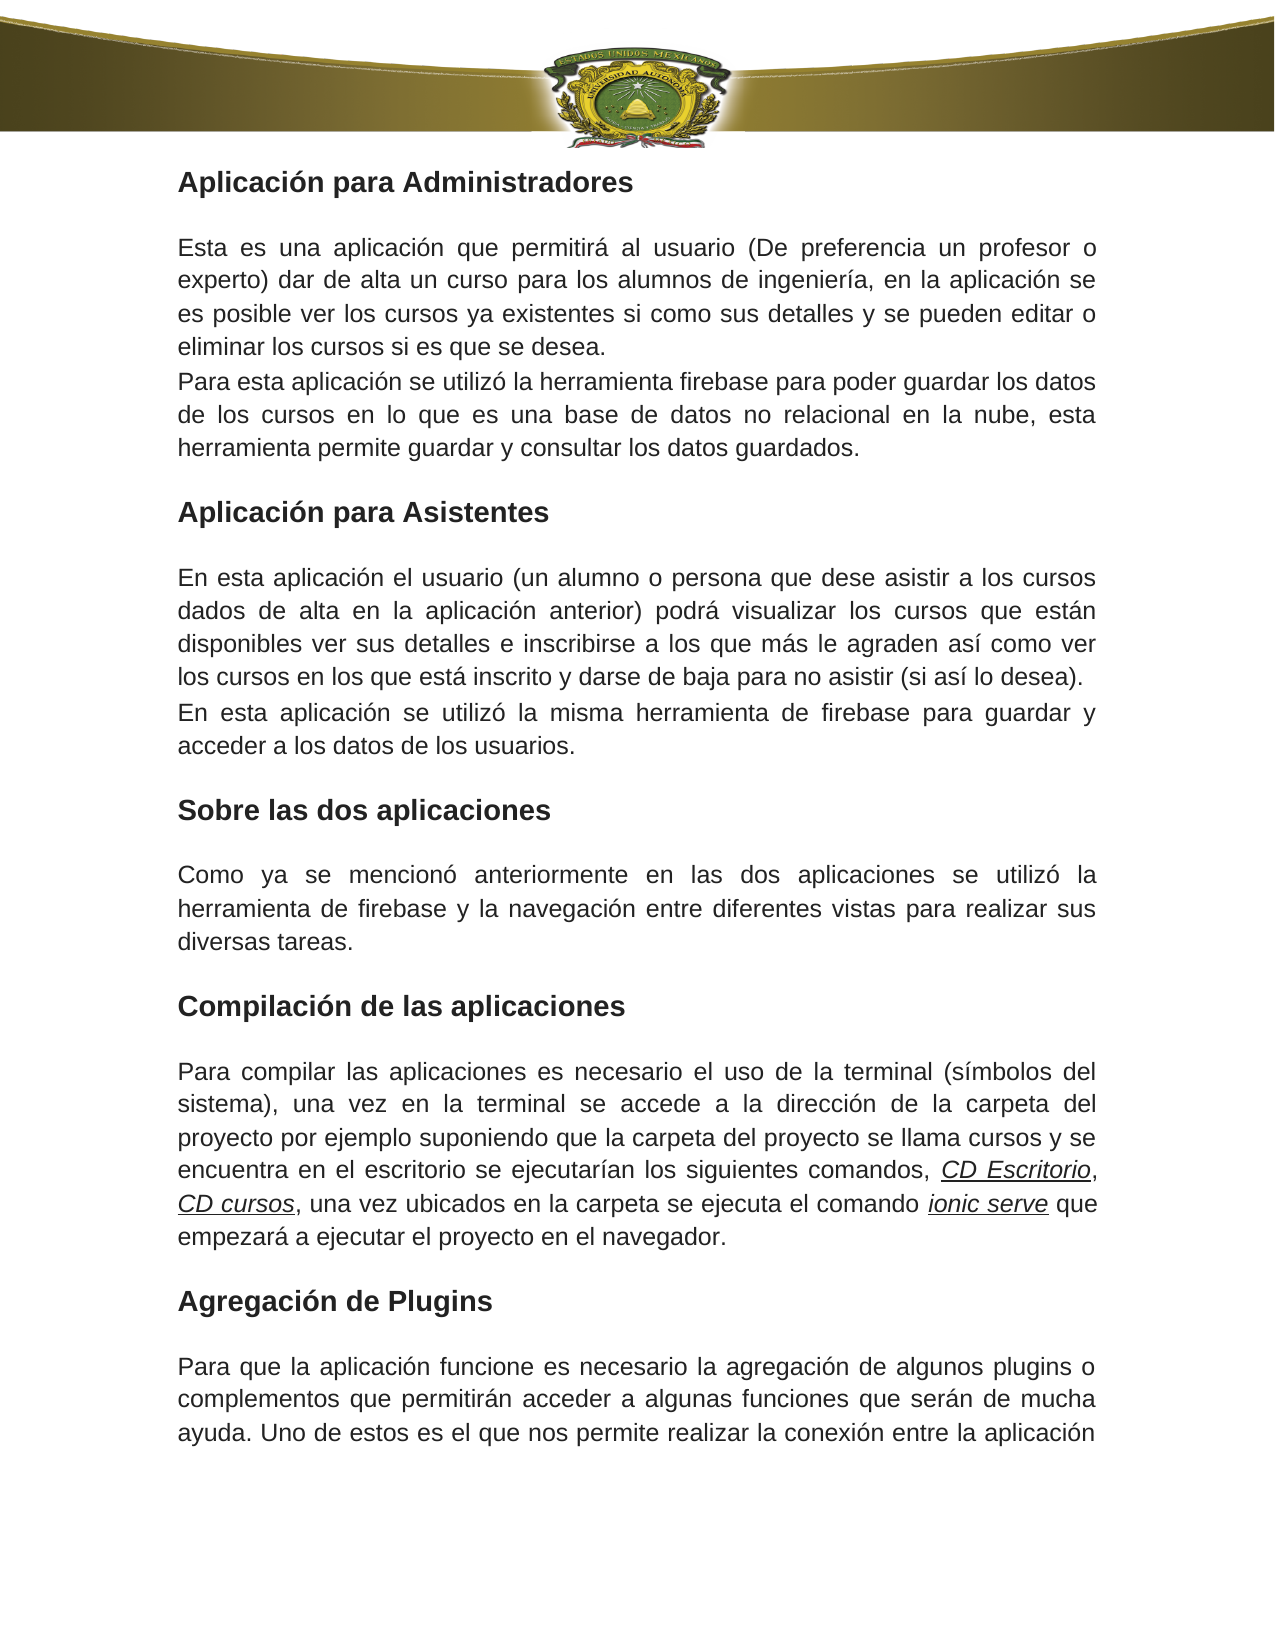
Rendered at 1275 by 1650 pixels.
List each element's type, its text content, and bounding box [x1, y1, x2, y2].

text Sobre las dos aplicaciones [177, 793, 1098, 826]
text Como ya se mencionó anteriormente en las dos aplicaciones se utilizó la herramienta de firebase y la navegación entre diferentes vistas para realizar sus diversas tareas. [177, 861, 1098, 955]
text Agregación de Plugins [177, 1284, 1098, 1317]
text Para esta aplicación se utilizó la herramienta firebase para poder guardar los datos de los cursos en lo que es una base de datos no relacional en la nube, esta herramienta permite guardar y consultar los datos guardados. [177, 367, 1098, 462]
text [177, 1351, 1098, 1446]
text En esta aplicación el usuario (un alumno o persona que dese asistir a los cursos dados de alta en la aplicación anterior) podrá visualizar los cursos que están disponibles ver sus detalles e inscribirse a los que más le agraden así como ver los cursos en los que está inscrito y darse de baja para no asistir (si así lo desea). [177, 563, 1098, 691]
text Para compilar las aplicaciones es necesario el uso de la terminal (símbolos del sistema), una vez en la terminal se accede a la dirección de la carpeta del proyecto por ejemplo suponiendo que la carpeta del proyecto se llama cursos y se encuentra en el escritorio se ejecutarían los siguientes comandos, CD Escritorio, CD cursos, una vez ubicados en la carpeta se ejecuta el comando ionic serve que empezará a ejecutar el proyecto en el navegador. [177, 1056, 1098, 1250]
text En esta aplicación se utilizó la misma herramienta de firebase para guardar y acceder a los datos de los usuarios. [177, 698, 1098, 759]
text Compilación de las aplicaciones [177, 989, 1098, 1022]
picture [0, 0, 1275, 160]
text Esta es una aplicación que permitirá al usuario (De preferencia un profesor o experto) dar de alta un curso para los alumnos de ingeniería, en la aplicación se es posible ver los cursos ya existentes si como sus detalles y se pueden editar o eliminar los cursos si es que se desea. [177, 232, 1098, 360]
text Aplicación para Asistentes [177, 495, 1098, 529]
text Aplicación para Administradores [177, 148, 1098, 198]
